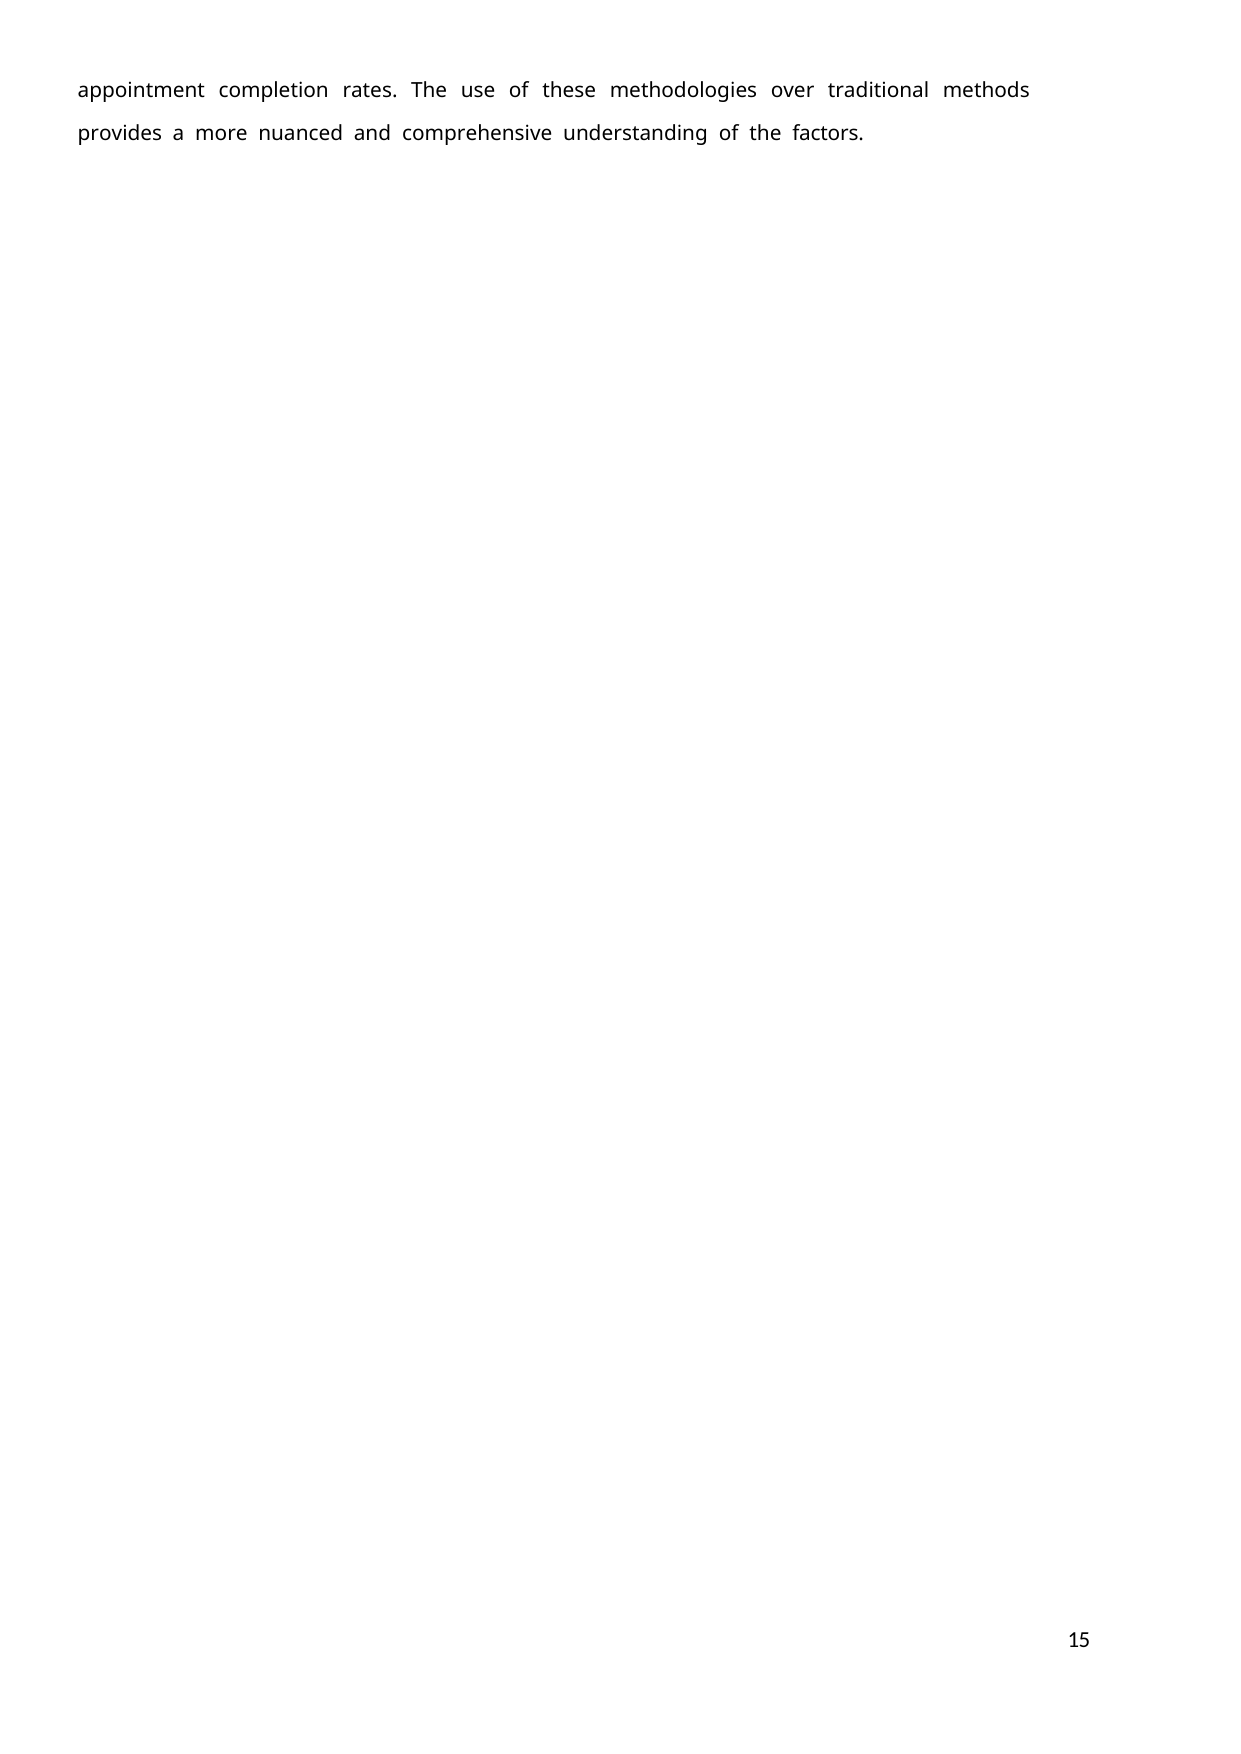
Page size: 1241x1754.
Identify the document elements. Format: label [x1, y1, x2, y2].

text [40, 75, 1030, 146]
